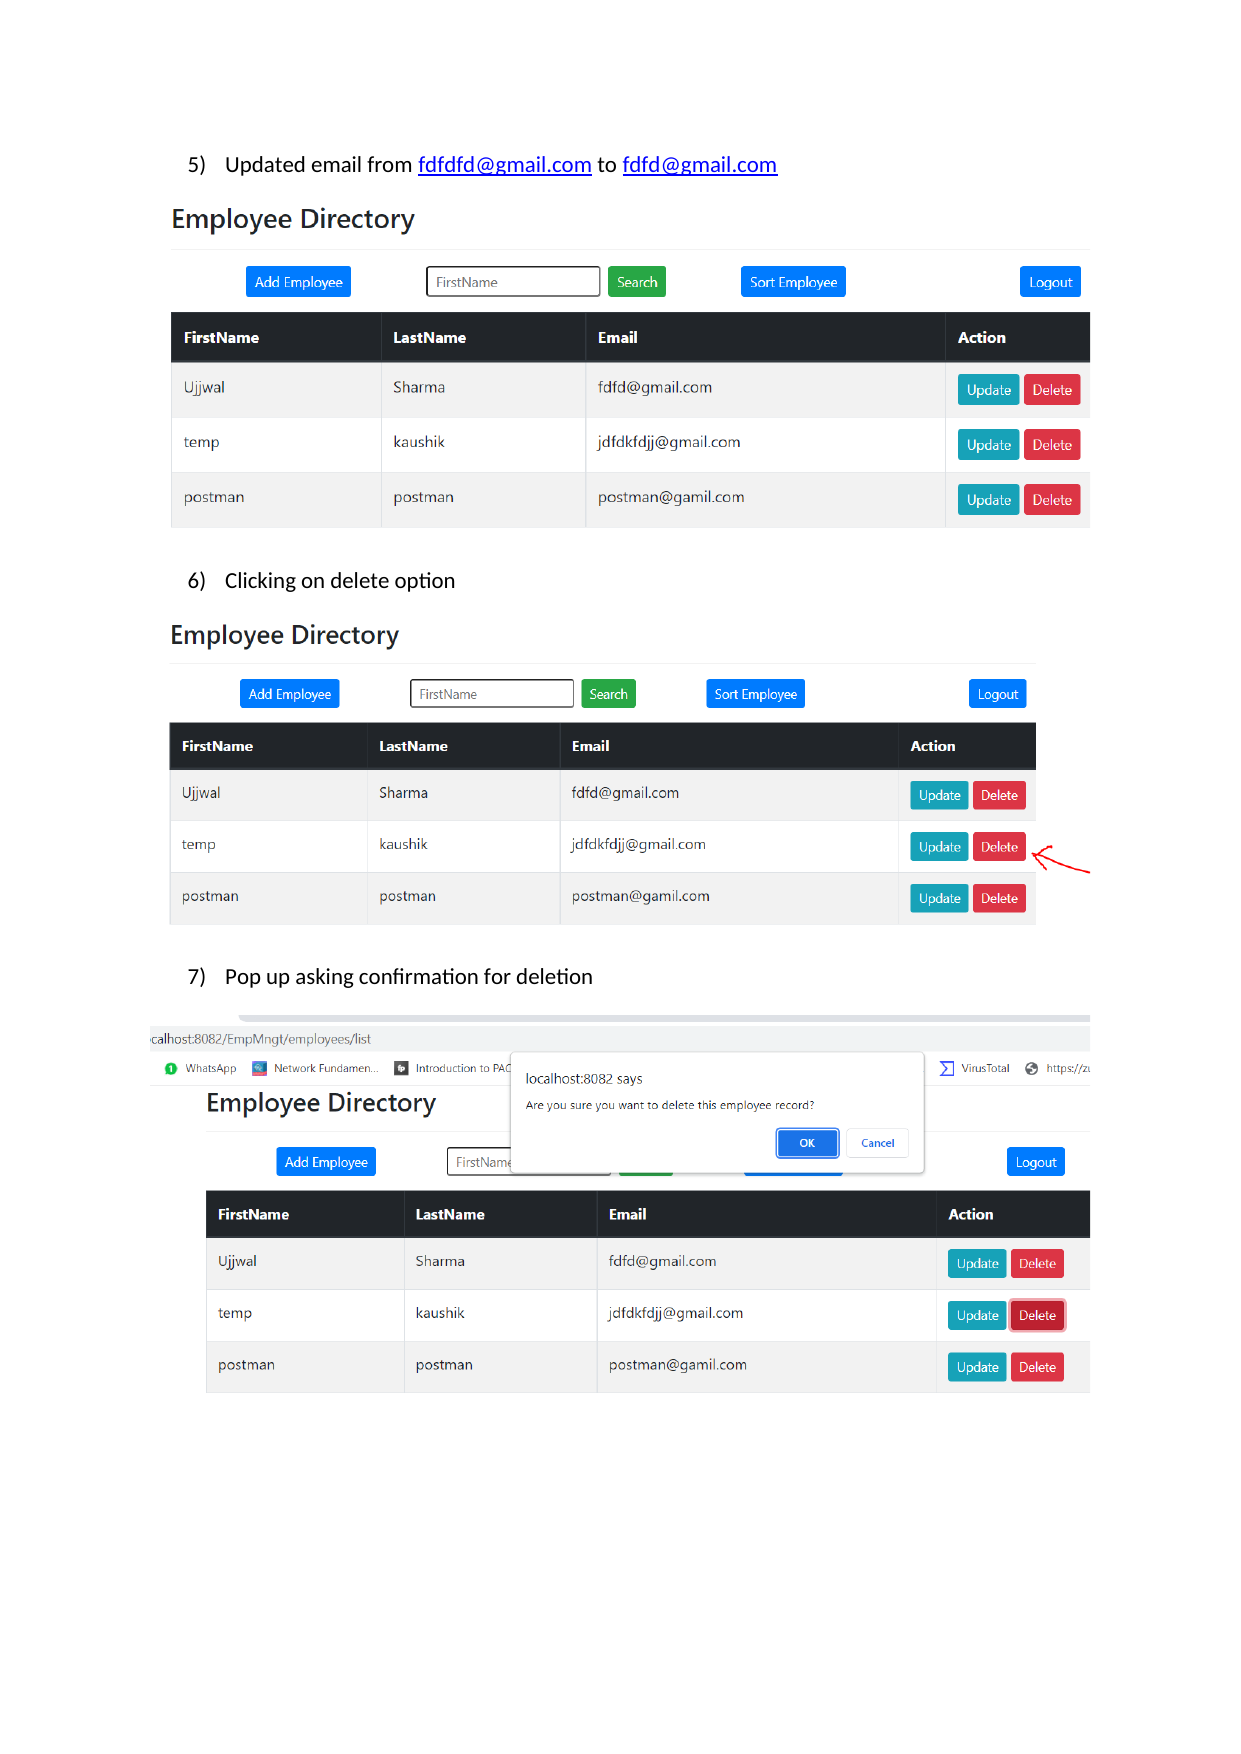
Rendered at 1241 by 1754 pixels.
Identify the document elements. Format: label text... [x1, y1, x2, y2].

list Pop up asking confirmation for deletion [187, 962, 1090, 991]
list Updated email from fdfdfd@gmail.com to fdfd@gmail.com [187, 150, 1090, 178]
picture [150, 1015, 1091, 1401]
list Clicking on delete option [187, 566, 1090, 594]
picture [150, 203, 1091, 542]
picture [150, 619, 1091, 938]
